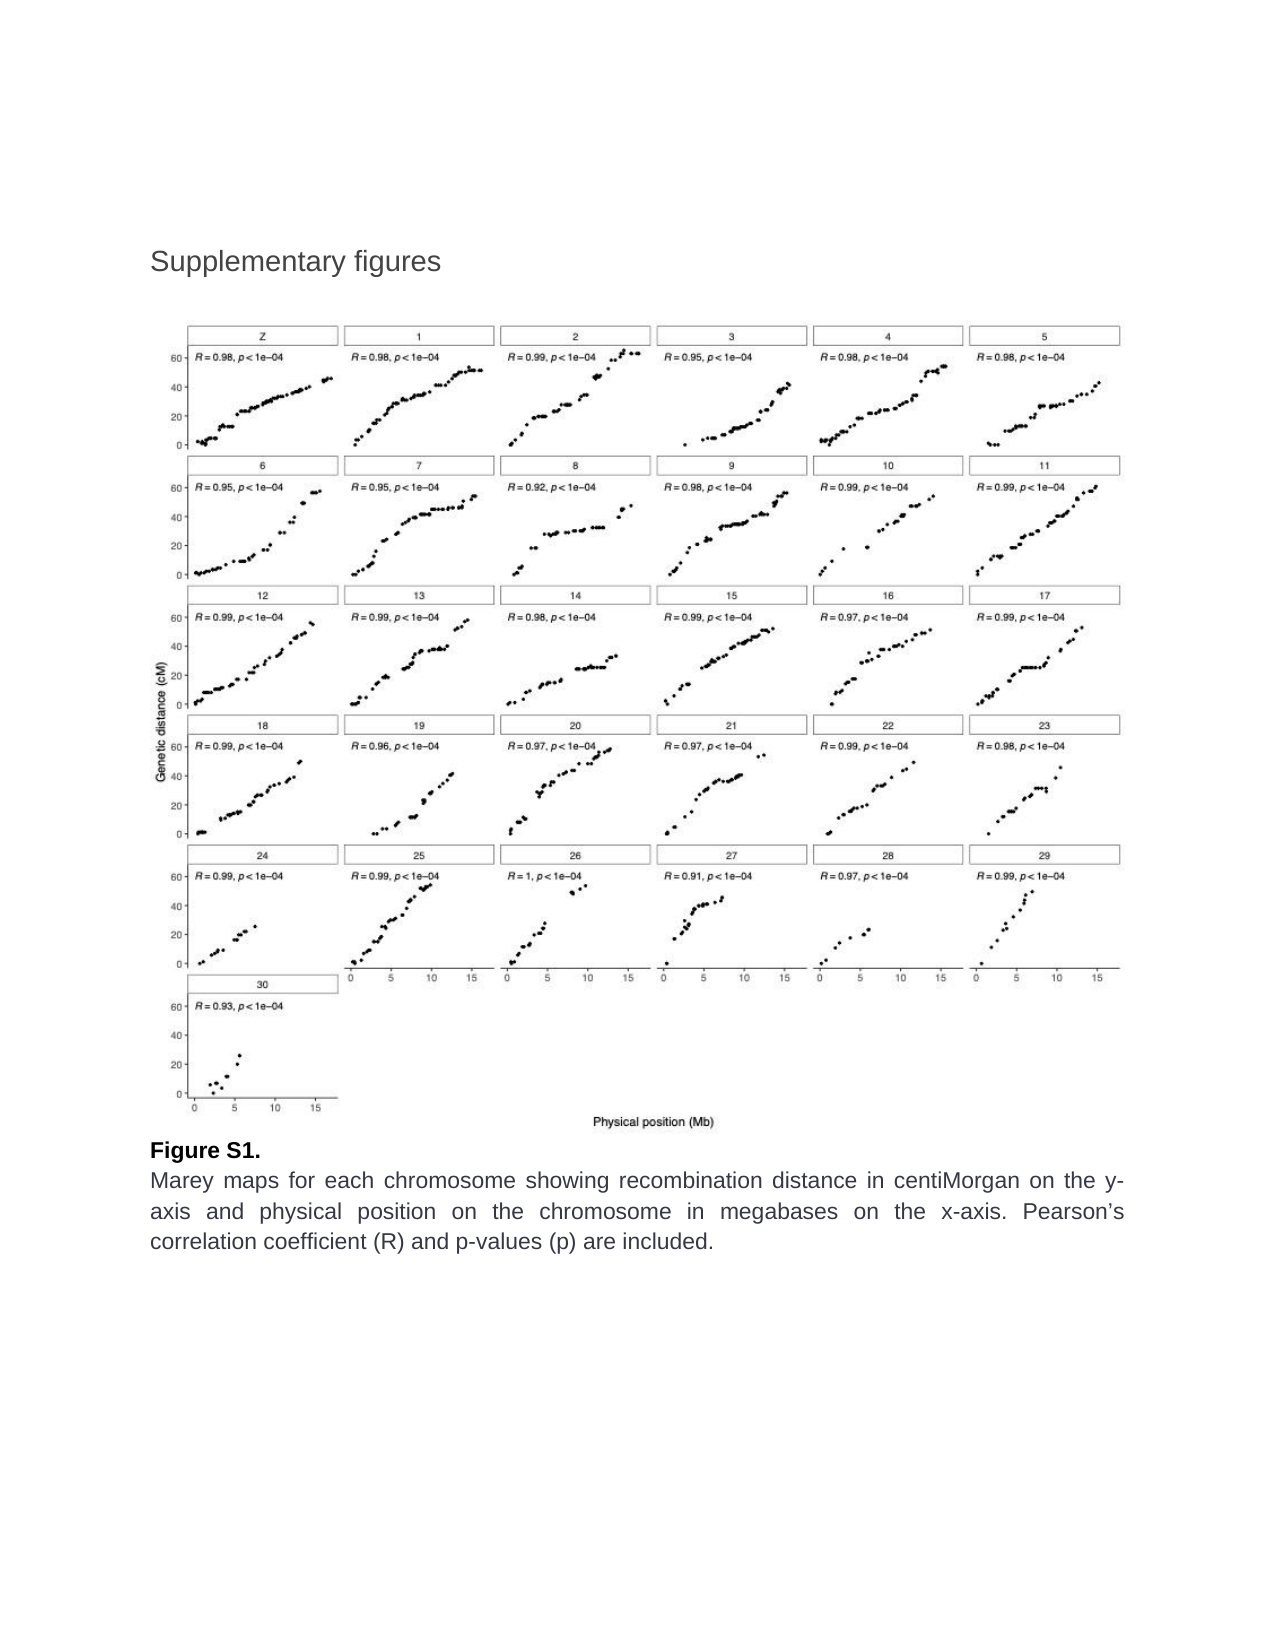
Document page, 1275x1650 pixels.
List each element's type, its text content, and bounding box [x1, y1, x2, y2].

text Marey maps for each chromosome showing recombination distance in centiMorgan on the y-axis and physical position on the chromosome in megabases on the x-axis. Pearson’s correlation coefficient (R) and p-values (p) are included. [150, 1167, 1125, 1254]
subtitle Supplementary figures [150, 244, 1125, 277]
text Figure S1. [150, 1137, 1125, 1163]
picture [150, 320, 1125, 1134]
